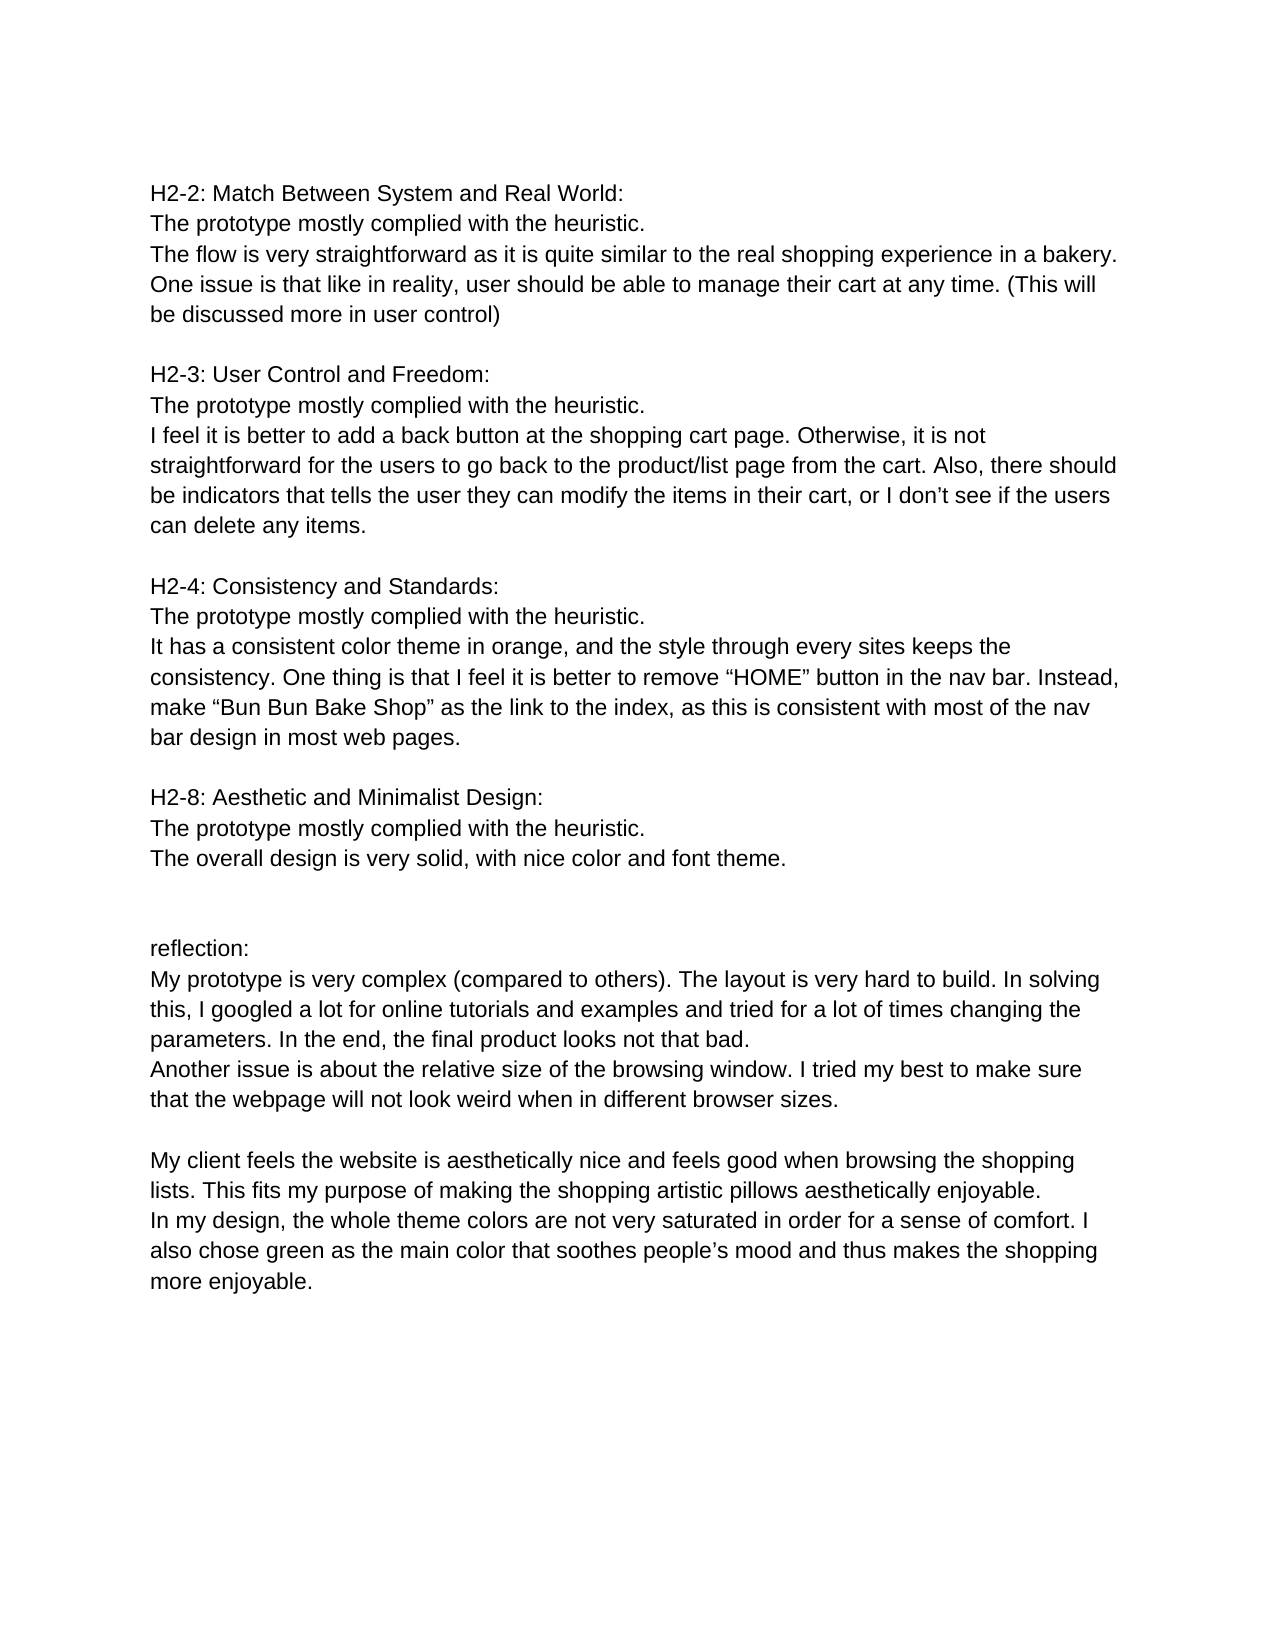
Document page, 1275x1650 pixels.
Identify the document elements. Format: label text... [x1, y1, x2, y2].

text Another issue is about the relative size of the browsing window. I tried my best to make sure that the webpage will not look weird when in different browser sizes. [150, 1056, 1125, 1113]
text The overall design is very solid, with nice color and font theme. [150, 845, 1125, 871]
text I feel it is better to add a back button at the shopping cart page. Otherwise, it is not straightforward for the users to go back to the product/list page from the cart. Also, there should be indicators that tells the user they can modify the items in their cart, or I don’t see if the users can delete any items. [150, 422, 1125, 539]
text H2-4: Consistency and Standards:​ [150, 573, 1125, 599]
text My prototype is very complex (compared to others). The layout is very hard to build. In solving this, I googled a lot for online tutorials and examples and tried for a lot of times changing the parameters. In the end, the final product looks not that bad. [150, 966, 1125, 1052]
text In my design, the whole theme colors are not very saturated in order for a sense of comfort. I also chose green as the main color that soothes people’s mood and thus makes the shopping more enjoyable. [150, 1207, 1125, 1294]
text H2-2: Match Between System and Real World:​ [150, 180, 1125, 207]
text The flow is very straightforward as it is quite similar to the real shopping experience in a bakery. [150, 241, 1125, 267]
text The prototype mostly complied with the heuristic. [150, 814, 1125, 841]
text It has a consistent color theme in orange, and the style through every sites keeps the consistency. One thing is that I feel it is better to remove “HOME” button in the nav bar. Instead, make “Bun Bun Bake Shop” as the link to the index, as this is consistent with most of the nav bar design in most web pages. [150, 633, 1125, 750]
text H2-8: Aesthetic and Minimalist Design:​ [150, 784, 1125, 811]
text reflection: [150, 935, 1125, 962]
text H2-3: User Control and Freedom: [150, 361, 1125, 388]
text The prototype mostly complied with the heuristic. [150, 603, 1125, 629]
text One issue is that like in reality, user should be able to manage their cart at any time. (This will be discussed more in user control) [150, 271, 1125, 327]
text The prototype mostly complied with the heuristic. [150, 210, 1125, 237]
text My client feels the website is aesthetically nice and feels good when browsing the shopping lists. This fits my purpose of making the shopping artistic pillows aesthetically enjoyable. [150, 1147, 1125, 1203]
text ​The prototype mostly complied with the heuristic. [150, 392, 1125, 418]
